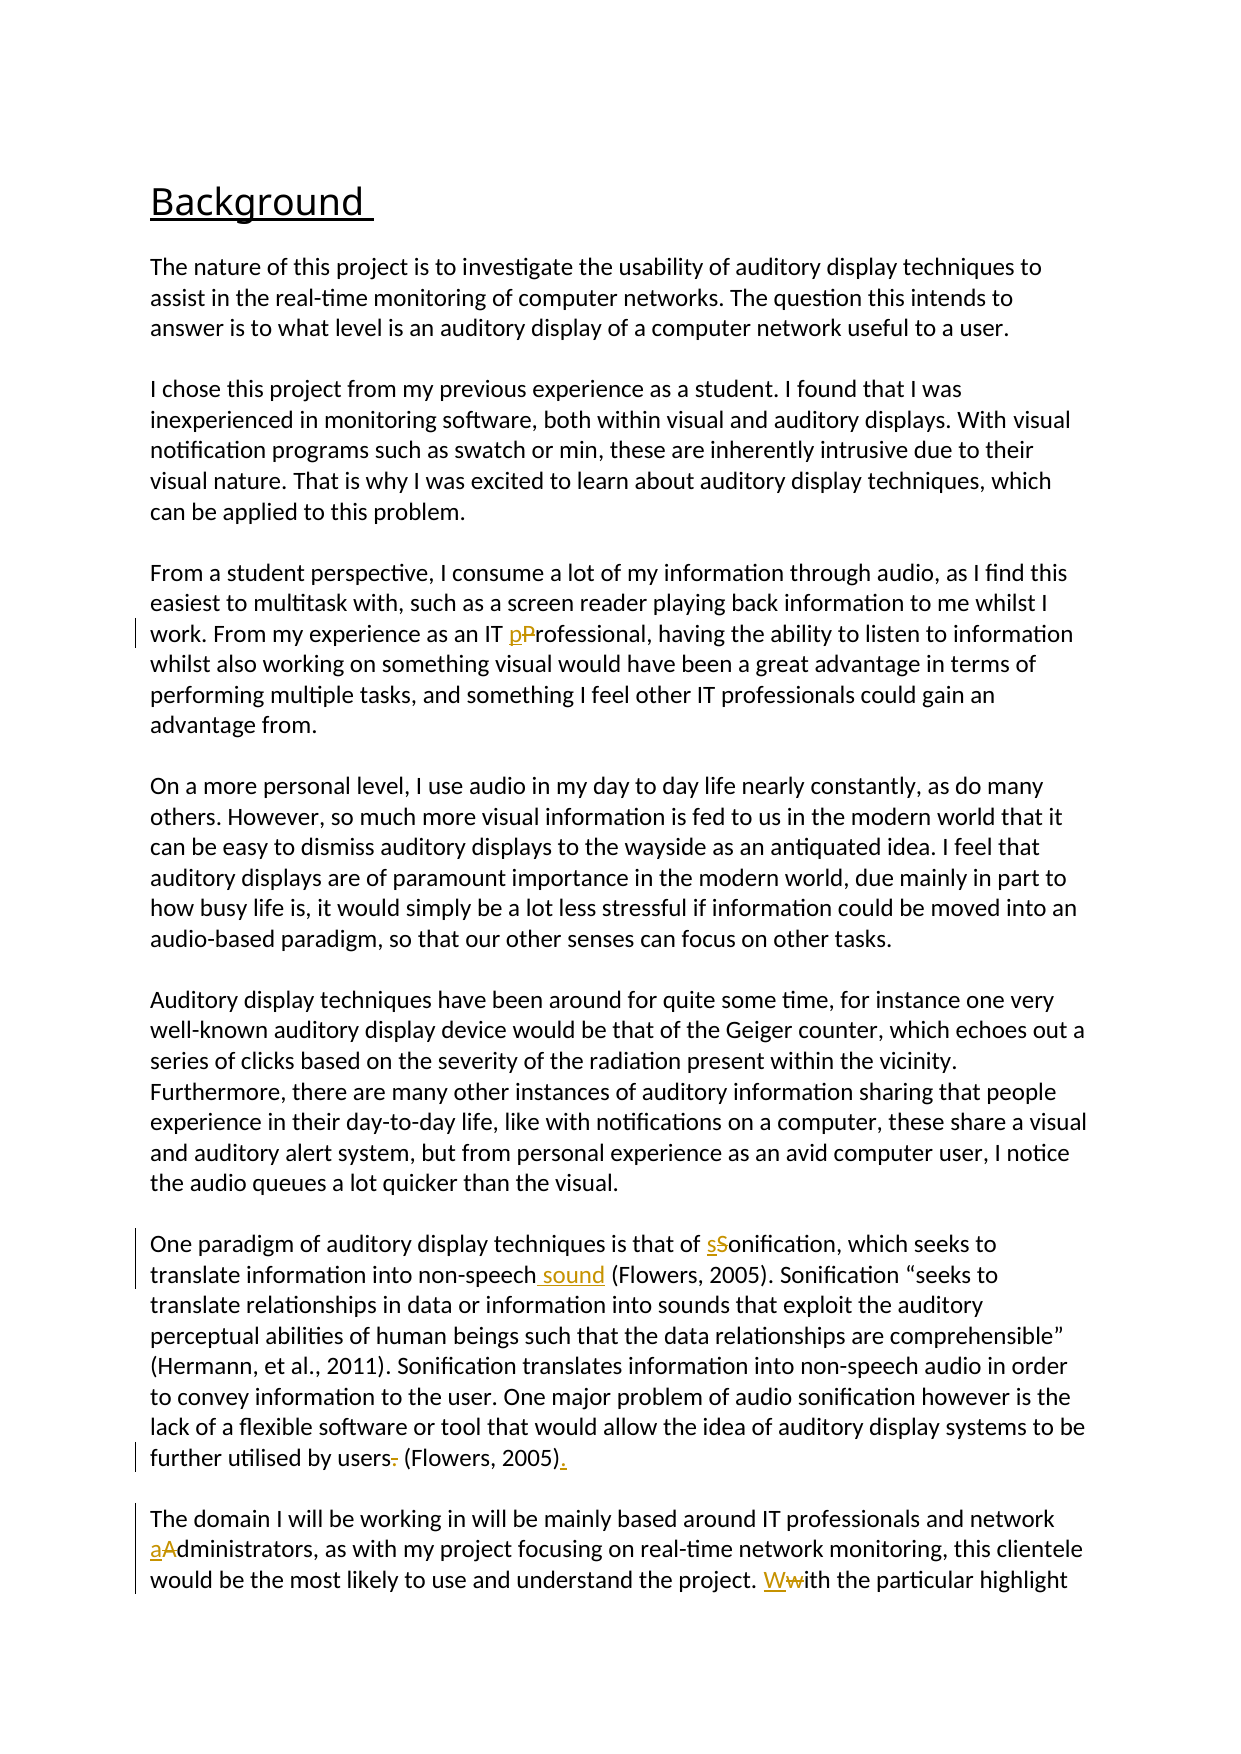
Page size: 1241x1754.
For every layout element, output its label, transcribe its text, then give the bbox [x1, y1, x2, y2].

text One paradigm of auditory display techniques is that of onification, which seeks to translate information into non-speech . Sonification “seeks to translate relationships in data or information into sounds that exploit the auditory perceptual abilities of human beings such that the data relationships are comprehensible” . Sonification translates information into non-speech audio in order to convey information to the user. One major problem of audio sonification however is the lack of a flexible software or tool that would allow the idea of auditory display systems to be further utilised by users [150, 1228, 1090, 1472]
text Auditory display techniques have been around for quite some time, for instance one very well-known auditory display device would be that of the Geiger counter, which echoes out a series of clicks based on the severity of the radiation present within the vicinity. Furthermore, there are many other instances of auditory information sharing that people experience in their day-to-day life, like with notifications on a computer, these share a visual and auditory alert system, but from personal experience as an avid computer user, I notice the audio queues a lot quicker than the visual. [150, 984, 1090, 1198]
text On a more personal level, I use audio in my day to day life nearly constantly, as do many others. However, so much more visual information is fed to us in the modern world that it can be easy to dismiss auditory displays to the wayside as an antiquated idea. I feel that auditory displays are of paramount importance in the modern world, due mainly in part to how busy life is, it would simply be a lot less stressful if information could be moved into an audio-based paradigm, so that our other senses can focus on other tasks. [150, 770, 1090, 953]
text I chose this project from my previous experience as a student. I found that I was inexperienced in monitoring software, both within visual and auditory displays. With visual notification programs such as swatch or min, these are inherently intrusive due to their visual nature. That is why I was excited to learn about auditory display techniques, which can be applied to this problem. [150, 374, 1090, 526]
text From a student perspective, I consume a lot of my information through audio, as I find this easiest to multitask with, such as a screen reader playing back information to me whilst I work. From my experience as an IT rofessional, having the ability to listen to information whilst also working on something visual would have been a great advantage in terms of performing multiple tasks, and something I feel other IT professionals could gain an advantage from. [150, 557, 1090, 740]
text The nature of this project is to investigate the usability of auditory display techniques to assist in the real-time monitoring of computer networks. The question this intends to answer is to what level is an auditory display of a computer network useful to a user. [150, 252, 1090, 343]
subtitle Background [150, 175, 1090, 226]
